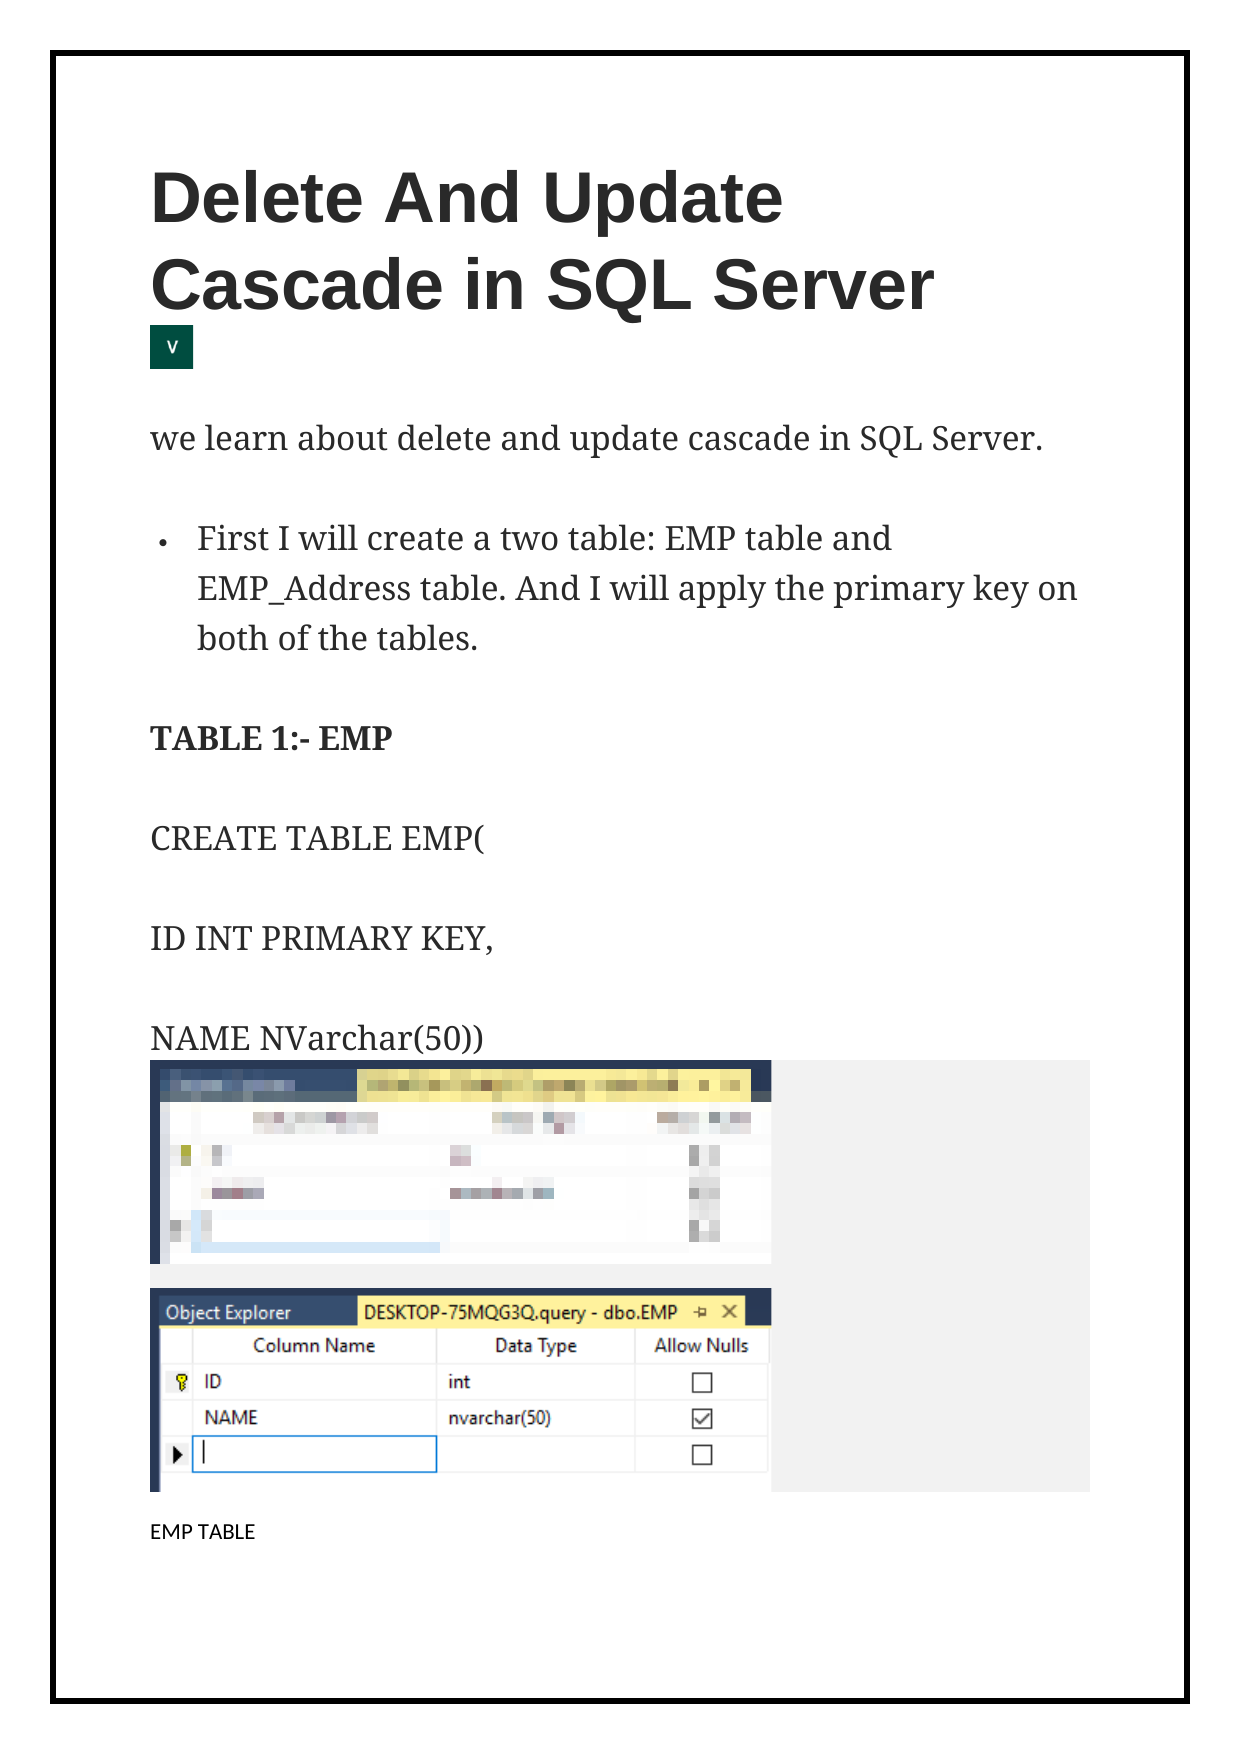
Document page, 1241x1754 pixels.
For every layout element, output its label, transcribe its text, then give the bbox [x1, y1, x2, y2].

picture [150, 1288, 772, 1492]
text CREATE TABLE EMP( [150, 810, 1090, 860]
picture [150, 325, 194, 369]
picture [150, 1060, 772, 1264]
subtitle Delete And Update Cascade in SQL Server [150, 150, 1090, 325]
text NAME NVarchar(50)) [150, 1010, 1090, 1060]
text we learn about delete and update cascade in SQL Server. [150, 410, 1090, 460]
text EMP TABLE [150, 1517, 1090, 1545]
text TABLE 1:- EMP [150, 710, 1090, 760]
list First I will create a two table: EMP table and EMP_Address table. And I will apply the primary key on both of the tables. [159, 510, 1090, 660]
text ID INT PRIMARY KEY, [150, 910, 1090, 960]
